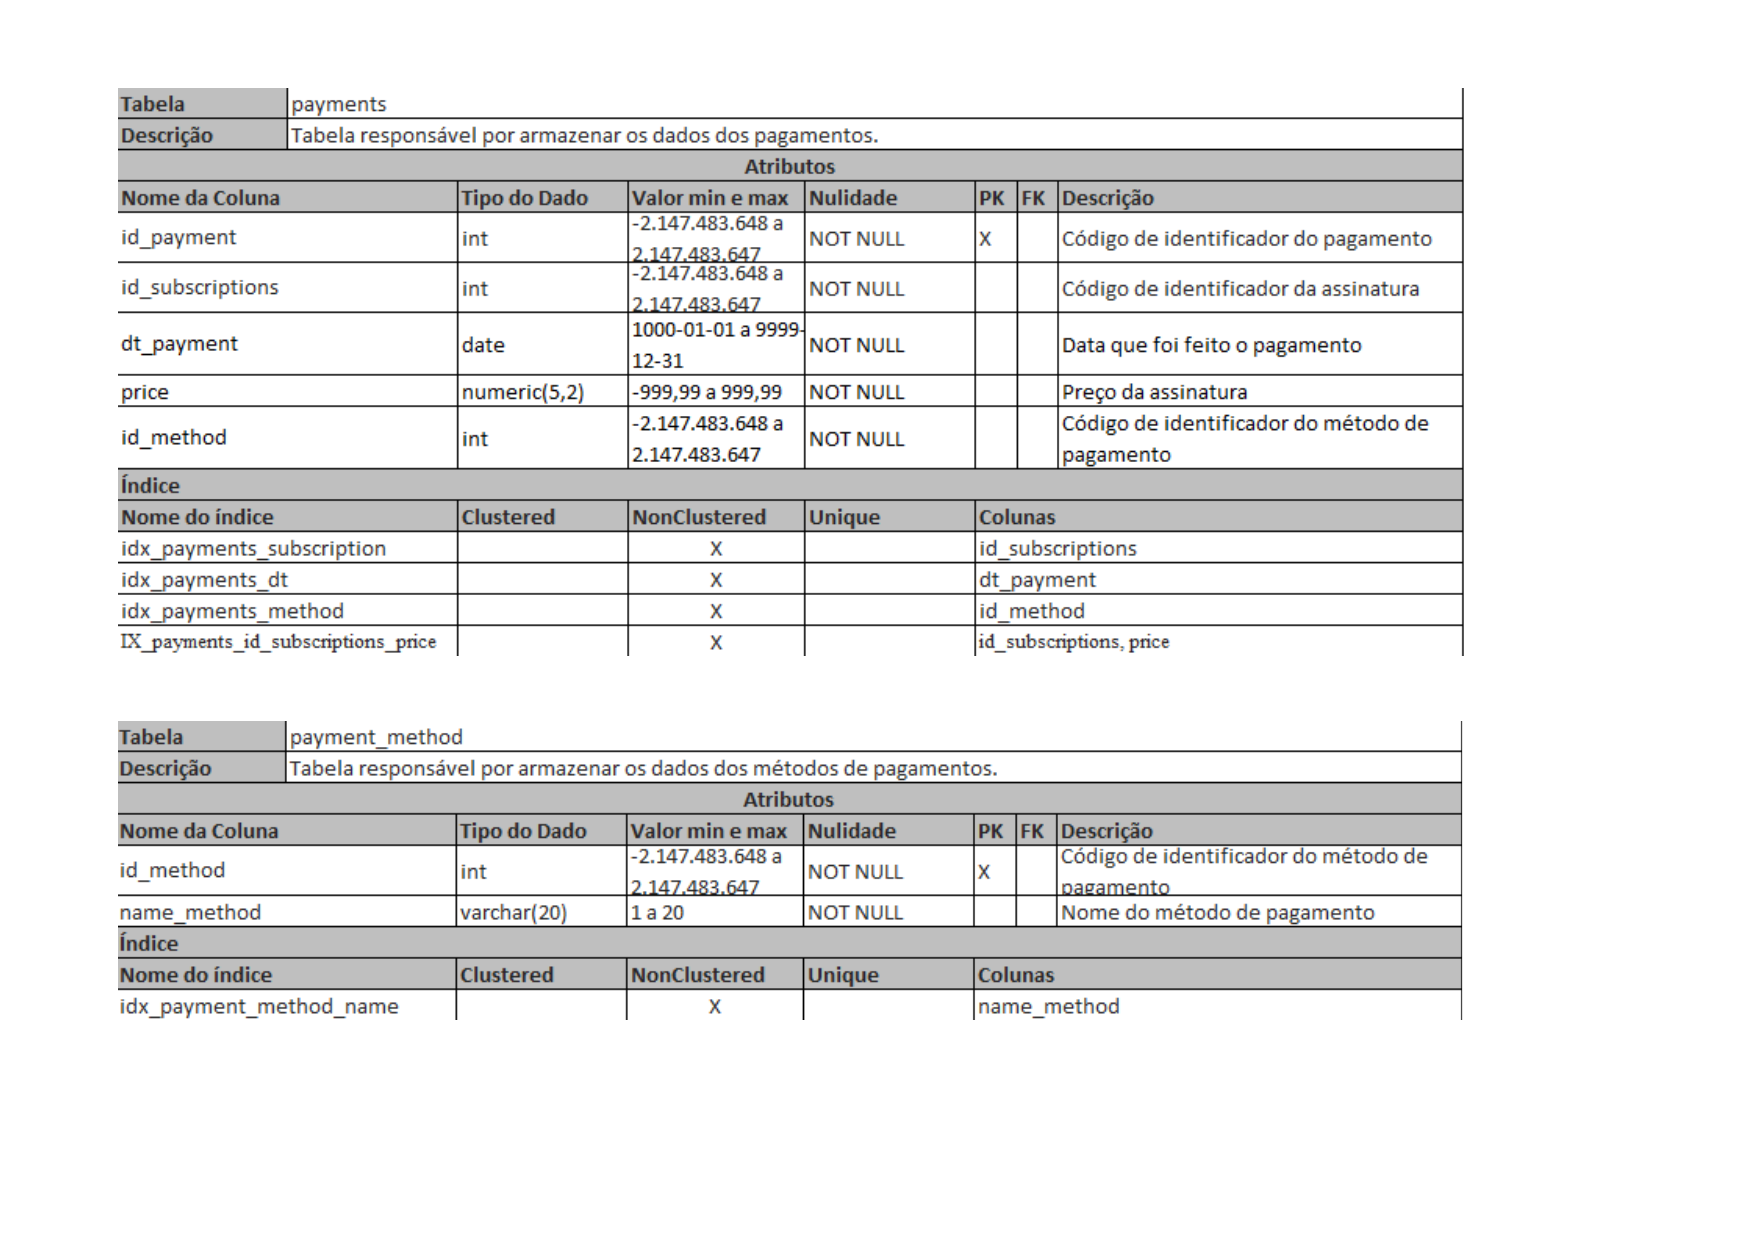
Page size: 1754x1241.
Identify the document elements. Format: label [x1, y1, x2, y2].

picture [118, 721, 1463, 1020]
picture [118, 88, 1464, 656]
